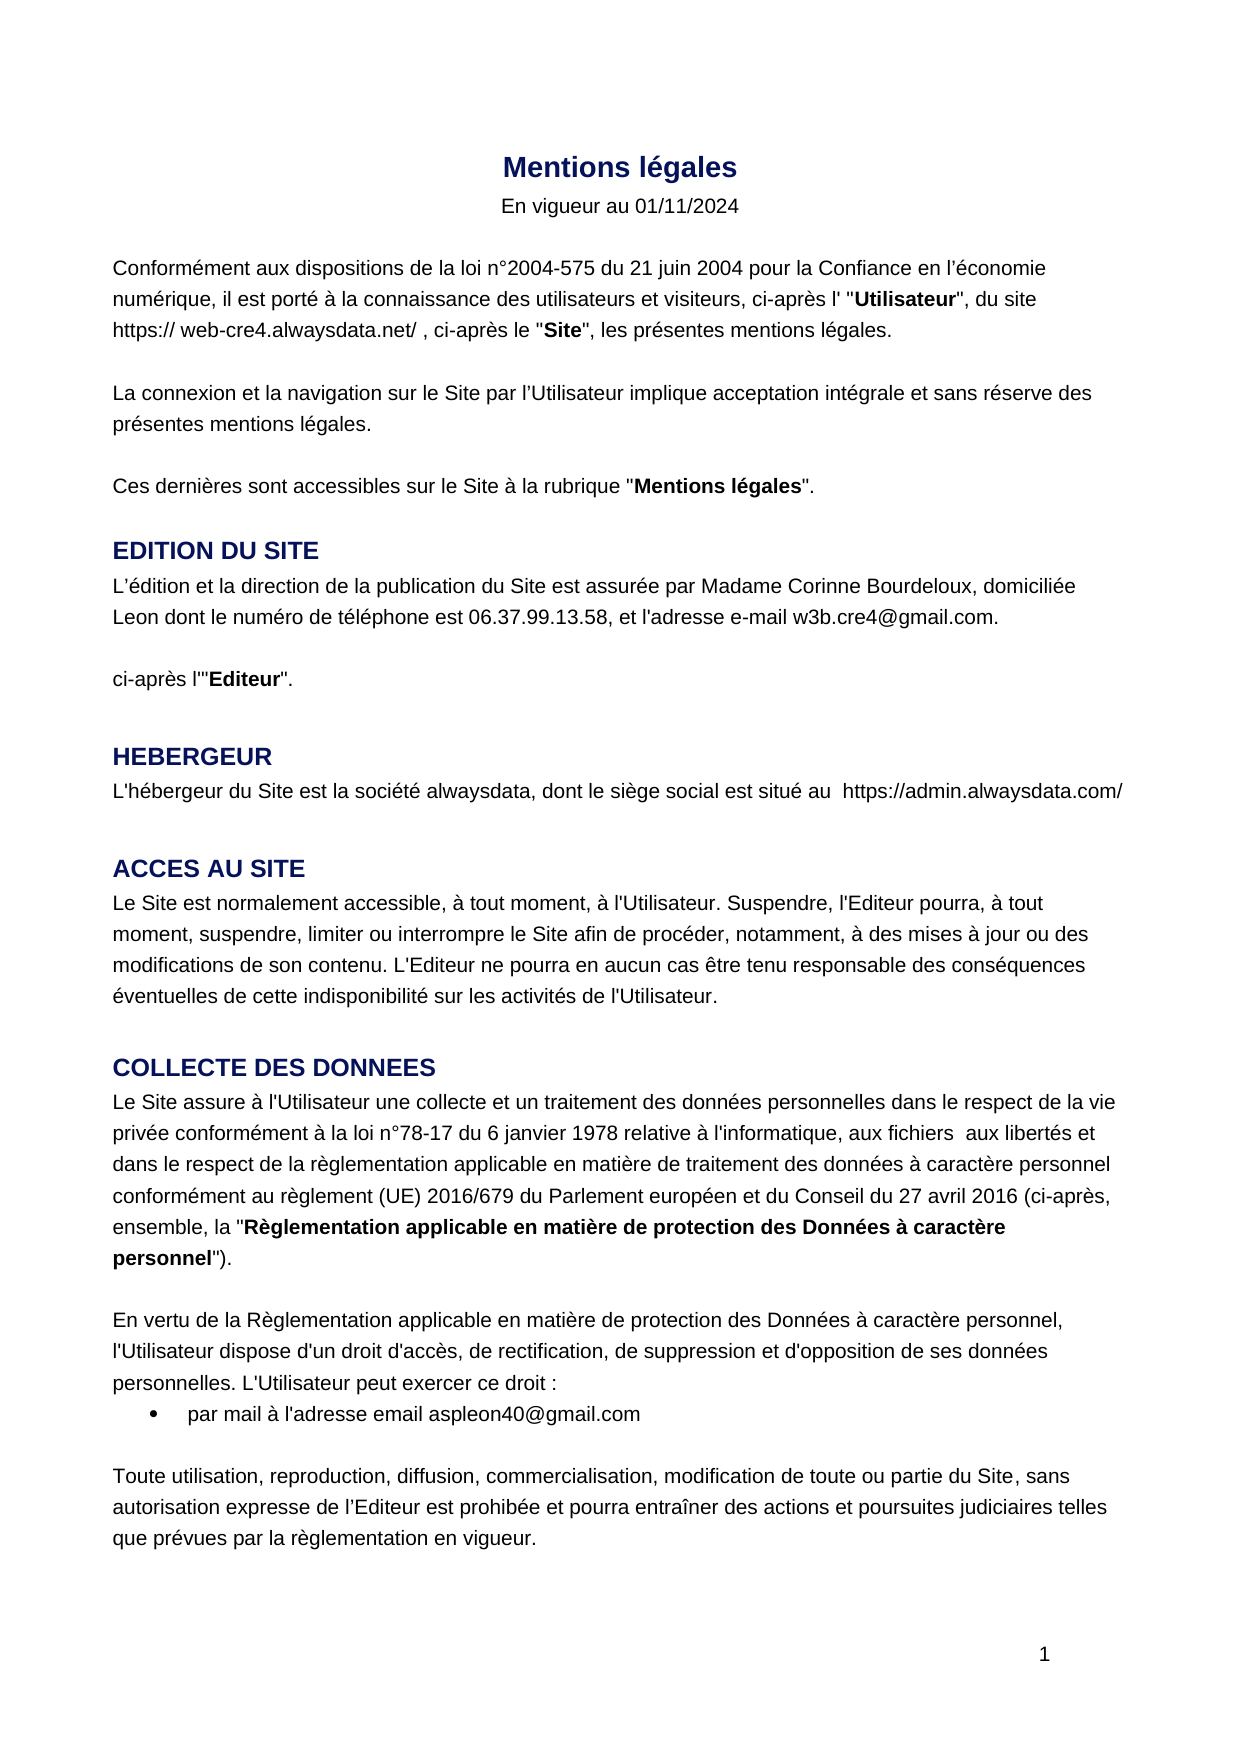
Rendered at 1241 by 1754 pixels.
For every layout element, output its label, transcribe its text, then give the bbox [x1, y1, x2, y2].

text En vigueur au 01/11/2024 [112, 193, 1128, 217]
subtitle ACCES AU SITE [112, 853, 1128, 882]
text Toute utilisation, reproduction, diffusion, commercialisation, modification de toute ou partie du Site﻿, sans autorisation expresse de l’Editeur est prohibée et pourra entraîner des actions et poursuites judiciaires telles que prévues par la règlementation en vigueur. [112, 1464, 1128, 1550]
text https:// web-cre4.alwaysdata.net/ , ci-après le "Site", les présentes mentions légales. [112, 318, 1128, 342]
text Ces dernières sont accessibles sur le Site à la rubrique "Mentions légales". [112, 474, 1128, 498]
subtitle Mentions légales [112, 150, 1128, 183]
list par mail à l'adresse email aspleon40@gmail.com﻿ [150, 1401, 1128, 1426]
text La connexion et la navigation sur le Site par l’Utilisateur implique acceptation intégrale et sans réserve des présentes mentions légales. [112, 380, 1128, 436]
text ci-après l'"Editeur". [112, 667, 1128, 691]
subtitle COLLECTE DES DONNEES [112, 1053, 1128, 1081]
subtitle HEBERGEUR [112, 742, 1128, 770]
text Le Site assure à l'Utilisateur une collecte et un traitement des données personnelles dans le respect de la vie privée conformément à la loi n°78-17 du 6 janvier 1978 relative à l'informatique, aux fichiers aux libertés et dans le respect de la règlementation applicable en matière de traitement des données à caractère personnel conformément au règlement (UE) 2016/679 du Parlement européen et du Conseil du 27 avril 2016 (ci-après, ensemble, la "Règlementation applicable en matière de protection des Données à caractère personnel"). [112, 1090, 1128, 1270]
text L’édition et la direction de la publication du Site est assurée par Madame Corinne Bourdeloux, domiciliée Leon dont le numéro de téléphone est 06.37.99.13.58, et l'adresse e-mail w3b.cre4@gmail.com. [112, 573, 1128, 628]
subtitle EDITION DU SITE [112, 536, 1128, 565]
text Conformément aux dispositions de la loi n°2004-575 du 21 juin 2004 pour la Confiance en l’économie numérique, il est porté à la connaissance des utilisateurs et visiteurs, ci-après l' "Utilisateur", du site [112, 256, 1128, 311]
text En vertu de la Règlementation applicable en matière de protection des Données à caractère personnel, l'Utilisateur dispose d'un droit d'accès, de rectification, de suppression et d'opposition de ses données personnelles. L'Utilisateur peut exercer ce droit : [112, 1308, 1128, 1394]
text Le Site est normalement accessible, à tout moment, à l'Utilisateur. Suspendre, l'Editeur pourra, à tout moment, suspendre, limiter ou interrompre le Site afin de procéder, notamment, à des mises à jour ou des modifications de son contenu. L'Editeur ne pourra en aucun cas être tenu responsable des conséquences éventuelles de cette indisponibilité sur les activités de l'Utilisateur. [112, 891, 1128, 1008]
text L'hébergeur du Site est la société alwaysdata, dont le siège social est situé au https://admin.alwaysdata.com/ [112, 779, 1128, 803]
